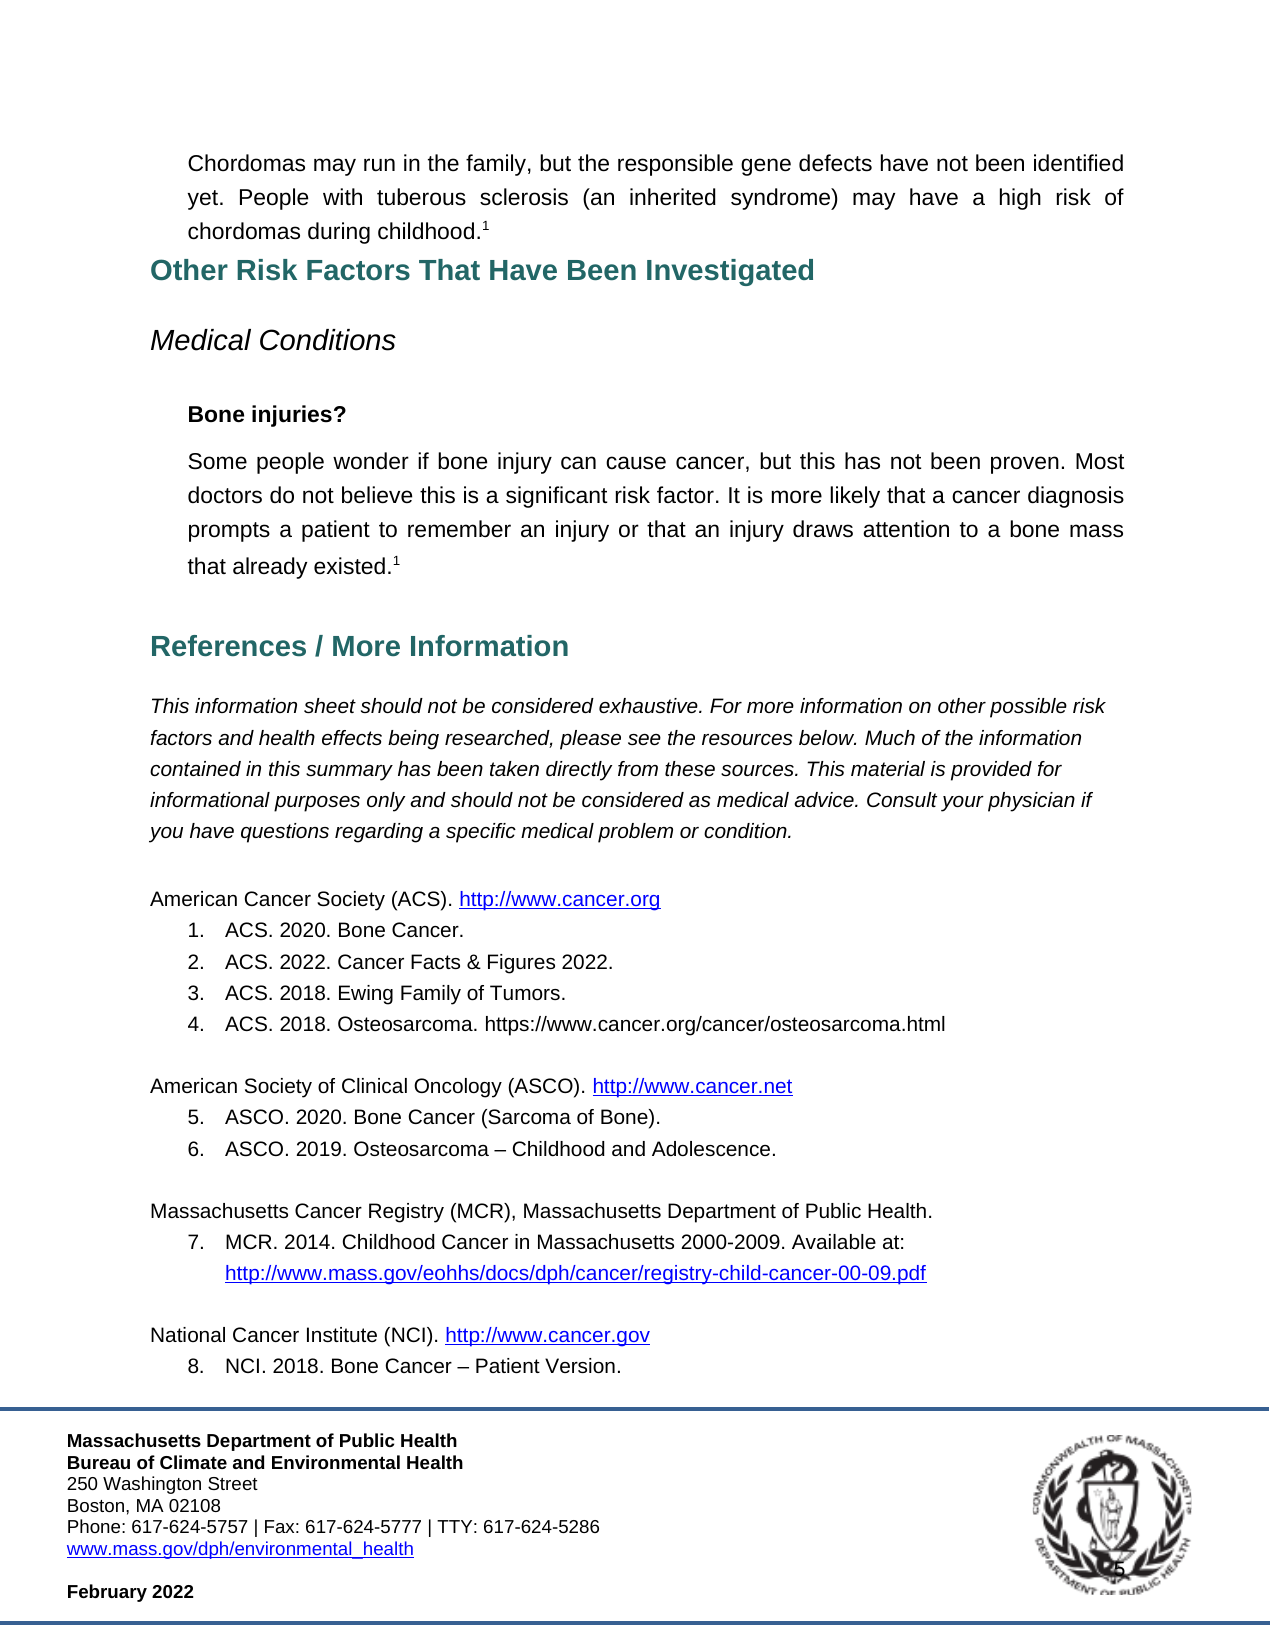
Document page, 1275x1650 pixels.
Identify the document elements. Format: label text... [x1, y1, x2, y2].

list MCR. 2014. Childhood Cancer in Massachusetts 2000-2009. Available at: http://www.mass.gov/eohhs/docs/dph/cancer/registry-child-cancer-00-09.pdf [187, 1230, 1125, 1285]
text National Cancer Institute (NCI). http://www.cancer.gov [150, 1323, 1125, 1347]
text American Cancer Society (ACS). http://www.cancer.org [150, 887, 1125, 911]
subtitle Other Risk Factors That Have Been Investigated [150, 252, 1125, 286]
list ASCO. 2020. Bone Cancer (Sarcoma of Bone). [187, 1105, 1125, 1129]
list ASCO. 2019. Osteosarcoma – Childhood and Adolescence. [187, 1136, 1125, 1160]
list ACS. 2018. Ewing Family of Tumors. [187, 981, 1125, 1004]
text American Society of Clinical Oncology (ASCO). http://www.cancer.net [150, 1074, 1125, 1098]
text Massachusetts Cancer Registry (MCR), Massachusetts Department of Public Health. [150, 1199, 1125, 1223]
list ACS. 2020. Bone Cancer. [187, 918, 1125, 942]
text Medical Conditions [150, 323, 1125, 357]
list ACS. 2018. Osteosarcoma. https://www.cancer.org/cancer/osteosarcoma.html [187, 1012, 1125, 1036]
text Chordomas may run in the family, but the responsible gene defects have not been identified yet. People with tuberous sclerosis (an inherited syndrome) may have a high risk of chordomas during childhood.1 [187, 150, 1125, 245]
list ACS. 2022. Cancer Facts & Figures 2022. [187, 949, 1125, 973]
text Some people wonder if bone injury can cause cancer, but this has not been proven. Most doctors do not believe this is a significant risk factor. It is more likely that a cancer diagnosis prompts a patient to remember an injury or that an injury draws attention to a bone mass that already existed.1 [187, 448, 1125, 580]
list NCI. 2018. Bone Cancer – Patient Version. [187, 1354, 1125, 1378]
subtitle References / More Information [150, 629, 1125, 663]
text Bone injuries? [187, 401, 1125, 427]
text This information sheet should not be considered exhaustive. For more information on other possible risk factors and health effects being researched, please see the resources below. Much of the information contained in this summary has been taken directly from these sources. This material is provided for informational purposes only and should not be considered as medical advice. Consult your physician if you have questions regarding a specific medical problem or condition. [150, 694, 1125, 843]
